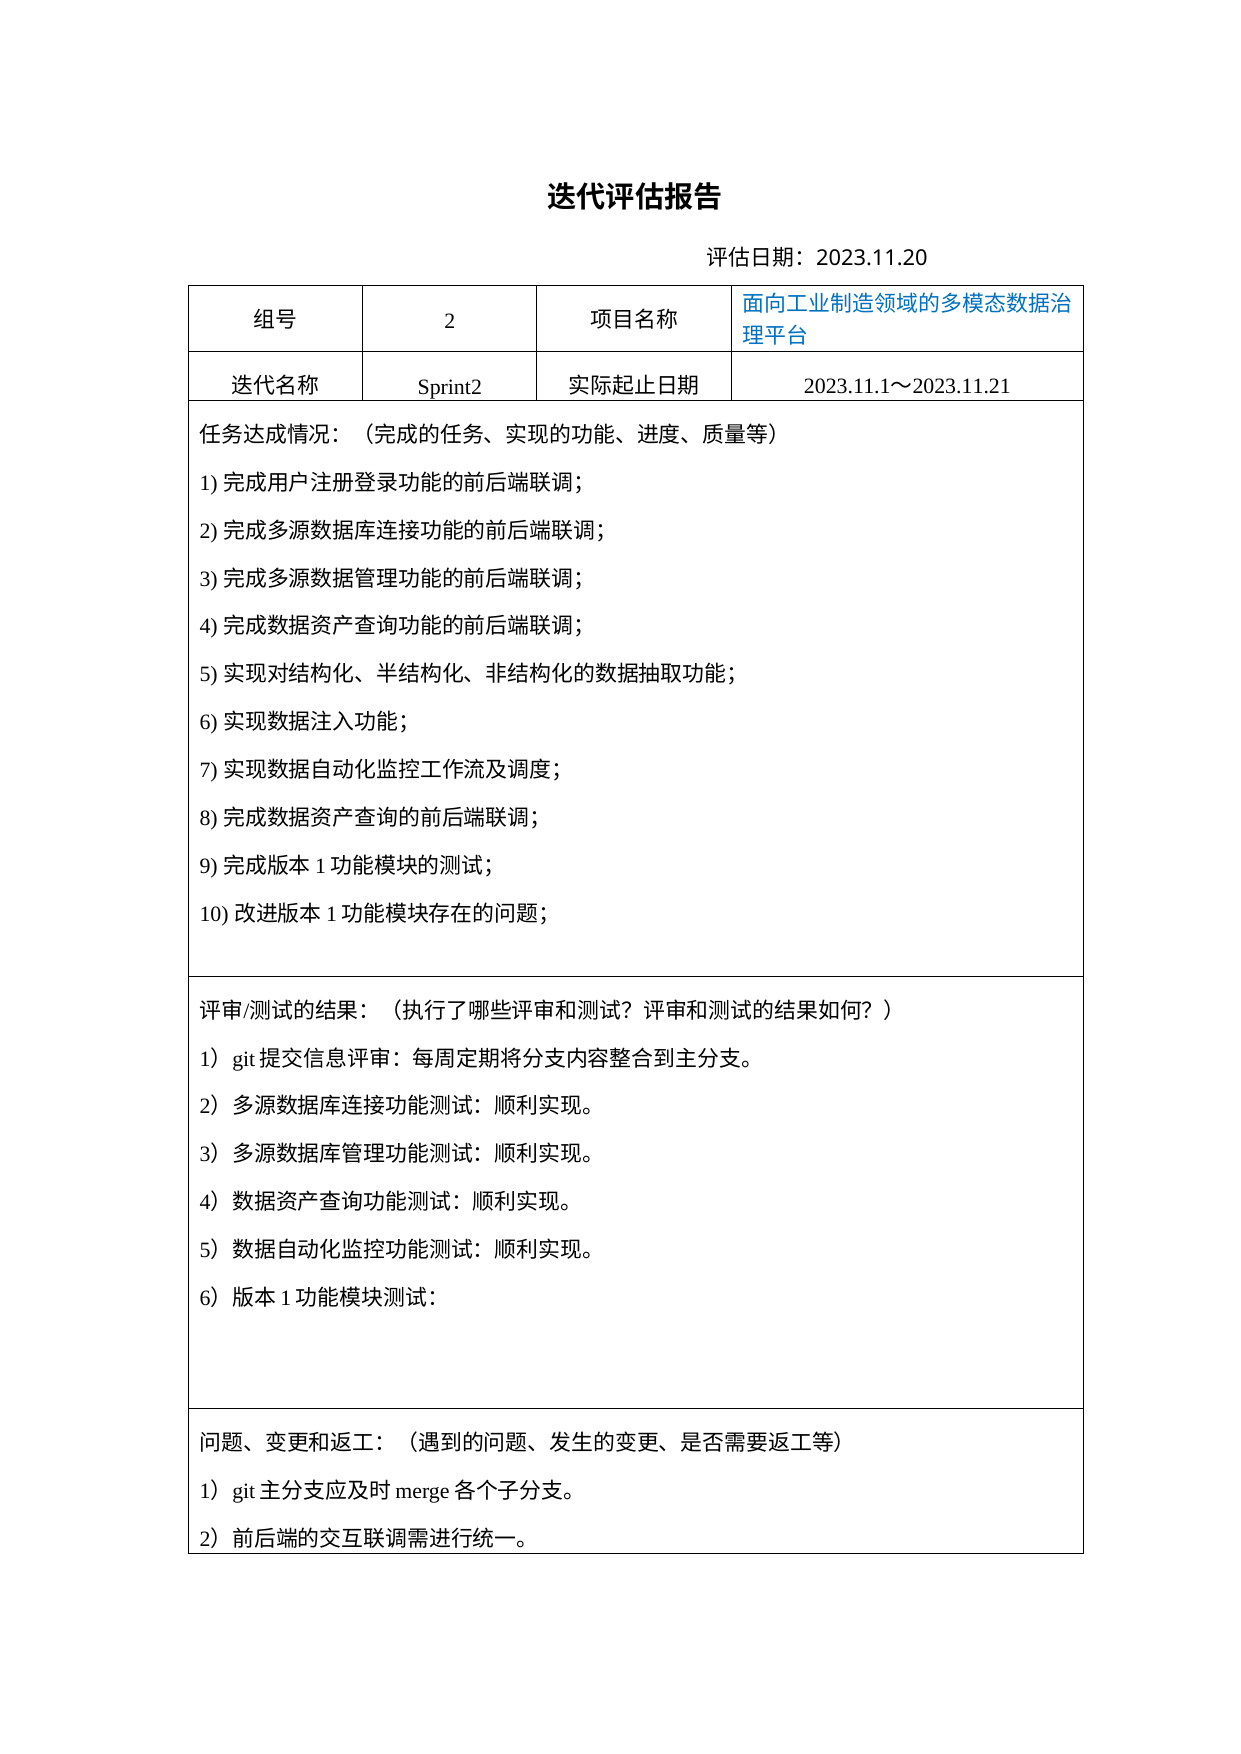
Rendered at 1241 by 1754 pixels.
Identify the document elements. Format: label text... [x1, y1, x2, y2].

text 评估日期：2023.11.20 [187, 239, 1053, 272]
table_cell 实际起止日期 [537, 352, 731, 399]
table_header 面向工业制造领域的多模态数据治理平台 [732, 286, 1083, 351]
table_cell 评审/测试的结果：（执行了哪些评审和测试？评审和测试的结果如何？） git提交信息评审：每周定期将分支内容整合到主分支。 多源数据库连接功能测试：顺利实现。 多源数据库管理功能测试：顺利实现。 数据资产查询功能测试：顺利实现。 数据自动化监控功能测试：顺利实现。 版本1功能模块测试： [189, 977, 1083, 1408]
table_cell 任务达成情况：（完成的任务、实现的功能、进度、质量等） 完成用户注册登录功能的前后端联调； 完成多源数据库连接功能的前后端联调； 完成多源数据管理功能的前后端联调； 完成数据资产查询功能的前后端联调； 实现对结构化、半结构化、非结构化的数据抽取功能； 实现数据注入功能； 实现数据自动化监控工作流及调度； 完成数据资产查询的前后端联调； 完成版本1功能模块的测试； 改进版本1功能模块存在的问题； [189, 401, 1083, 976]
table_cell Sprint2 [363, 352, 536, 399]
table_header 项目名称 [537, 286, 731, 351]
table_header 组号 [189, 286, 362, 351]
table_header 2 [363, 286, 536, 351]
table_cell 迭代名称 [189, 352, 362, 399]
table_cell 2023.11.1～2023.11.21 [732, 352, 1083, 399]
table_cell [189, 1409, 1083, 1553]
text 迭代评估报告 [187, 162, 1053, 227]
